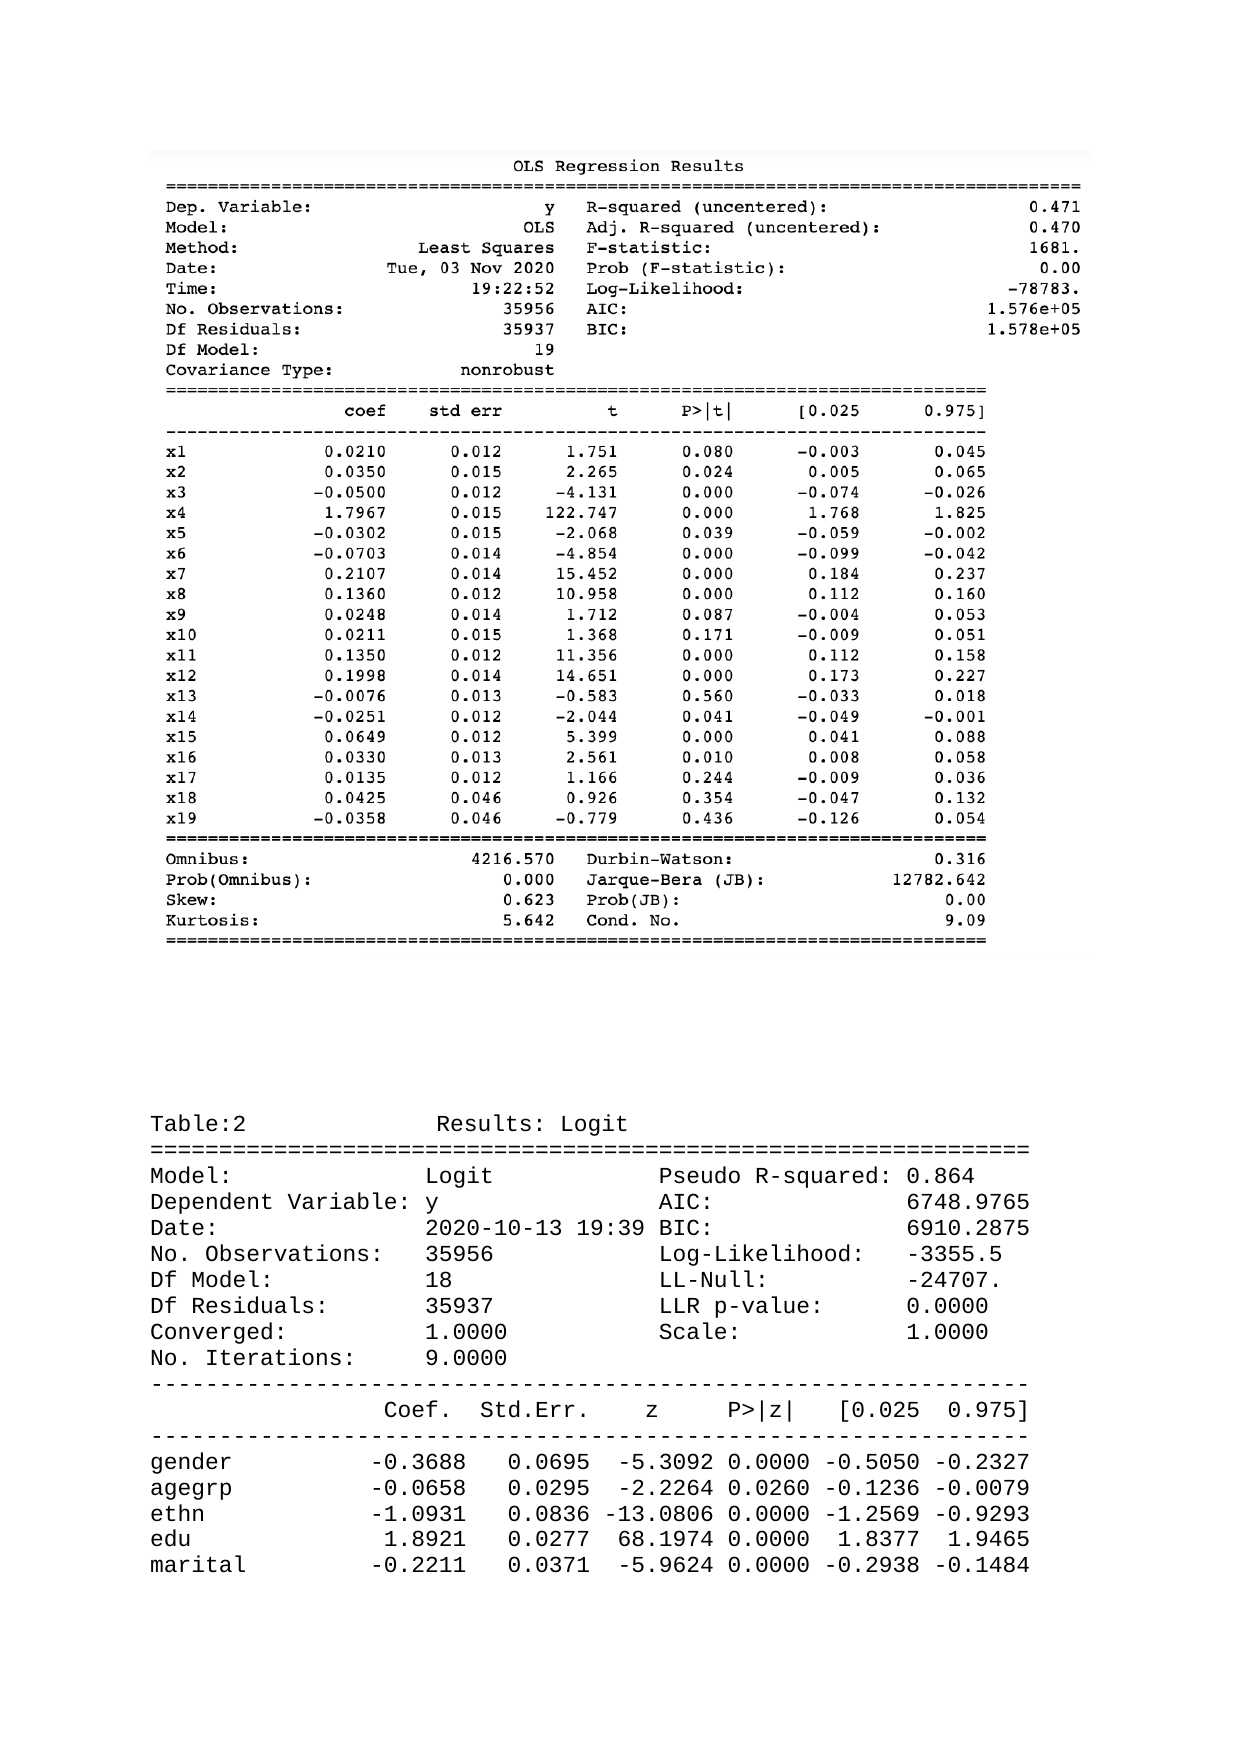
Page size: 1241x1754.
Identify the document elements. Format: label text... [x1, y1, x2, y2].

text No. Iterations: 9.0000 [150, 1346, 1090, 1372]
text Df Residuals: 35937 LLR p-value: 0.0000 [150, 1294, 1090, 1320]
text marital -0.2211 0.0371 -5.9624 0.0000 -0.2938 -0.1484 [150, 1554, 1090, 1580]
text Df Model: 18 LL-Null: -24707. [150, 1268, 1090, 1294]
text edu 1.8921 0.0277 68.1974 0.0000 1.8377 1.9465 [150, 1528, 1090, 1554]
text gender -0.3688 0.0695 -5.3092 0.0000 -0.5050 -0.2327 [150, 1450, 1090, 1476]
text No. Observations: 35956 Log-Likelihood: -3355.5 [150, 1242, 1090, 1268]
text Date: 2020-10-13 19:39 BIC: 6910.2875 [150, 1217, 1090, 1242]
picture [150, 150, 1091, 958]
text Converged: 1.0000 Scale: 1.0000 [150, 1320, 1090, 1346]
text Coef. Std.Err. z P>|z| [0.025 0.975] [150, 1398, 1090, 1424]
text Model: Logit Pseudo R-squared: 0.864 [150, 1165, 1090, 1191]
text agegrp -0.0658 0.0295 -2.2264 0.0260 -0.1236 -0.0079 [150, 1476, 1090, 1502]
text ---------------------------------------------------------------- [150, 1372, 1090, 1398]
text Table:2 Results: Logit [150, 1113, 1090, 1139]
text ---------------------------------------------------------------- [150, 1424, 1090, 1450]
text ================================================================ [150, 1139, 1090, 1165]
text Dependent Variable: y AIC: 6748.9765 [150, 1191, 1090, 1217]
text ethn -1.0931 0.0836 -13.0806 0.0000 -1.2569 -0.9293 [150, 1502, 1090, 1528]
